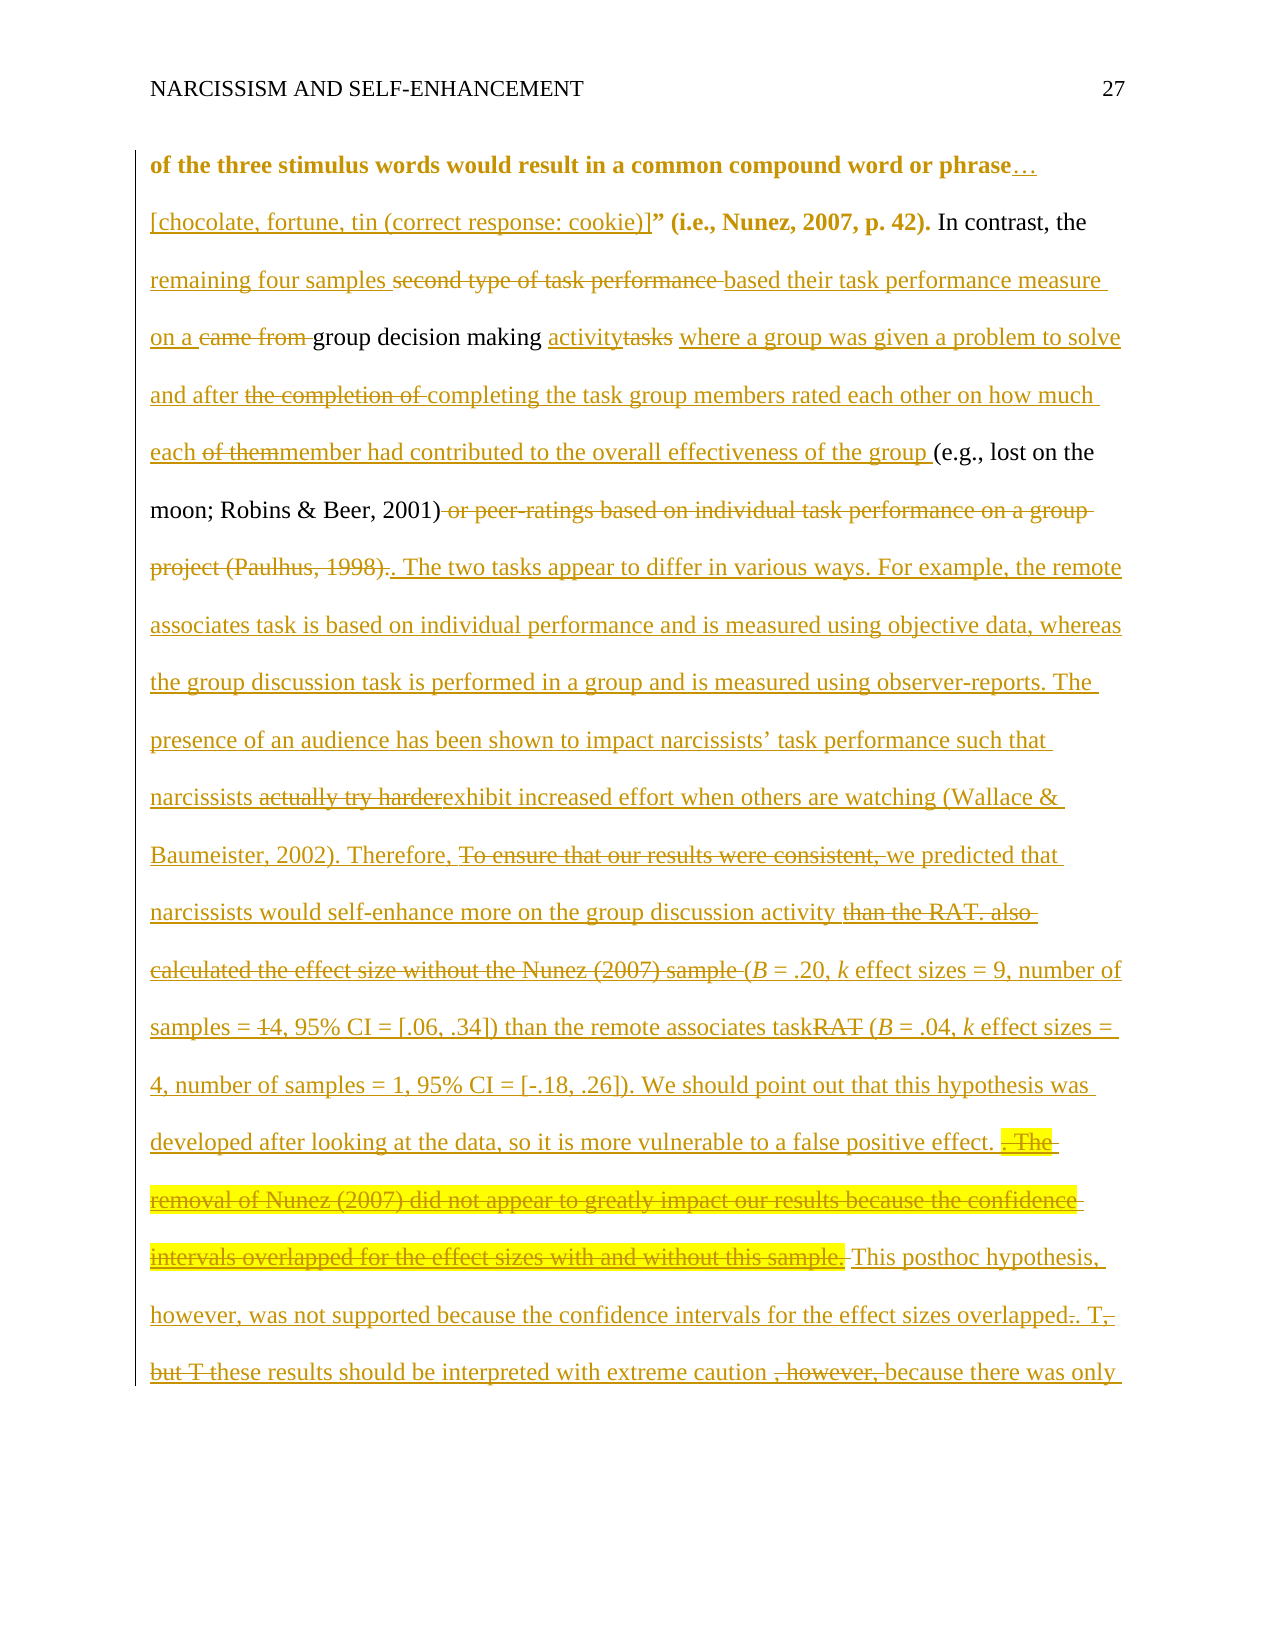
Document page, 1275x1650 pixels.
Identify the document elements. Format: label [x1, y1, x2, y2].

text [150, 150, 1125, 1386]
